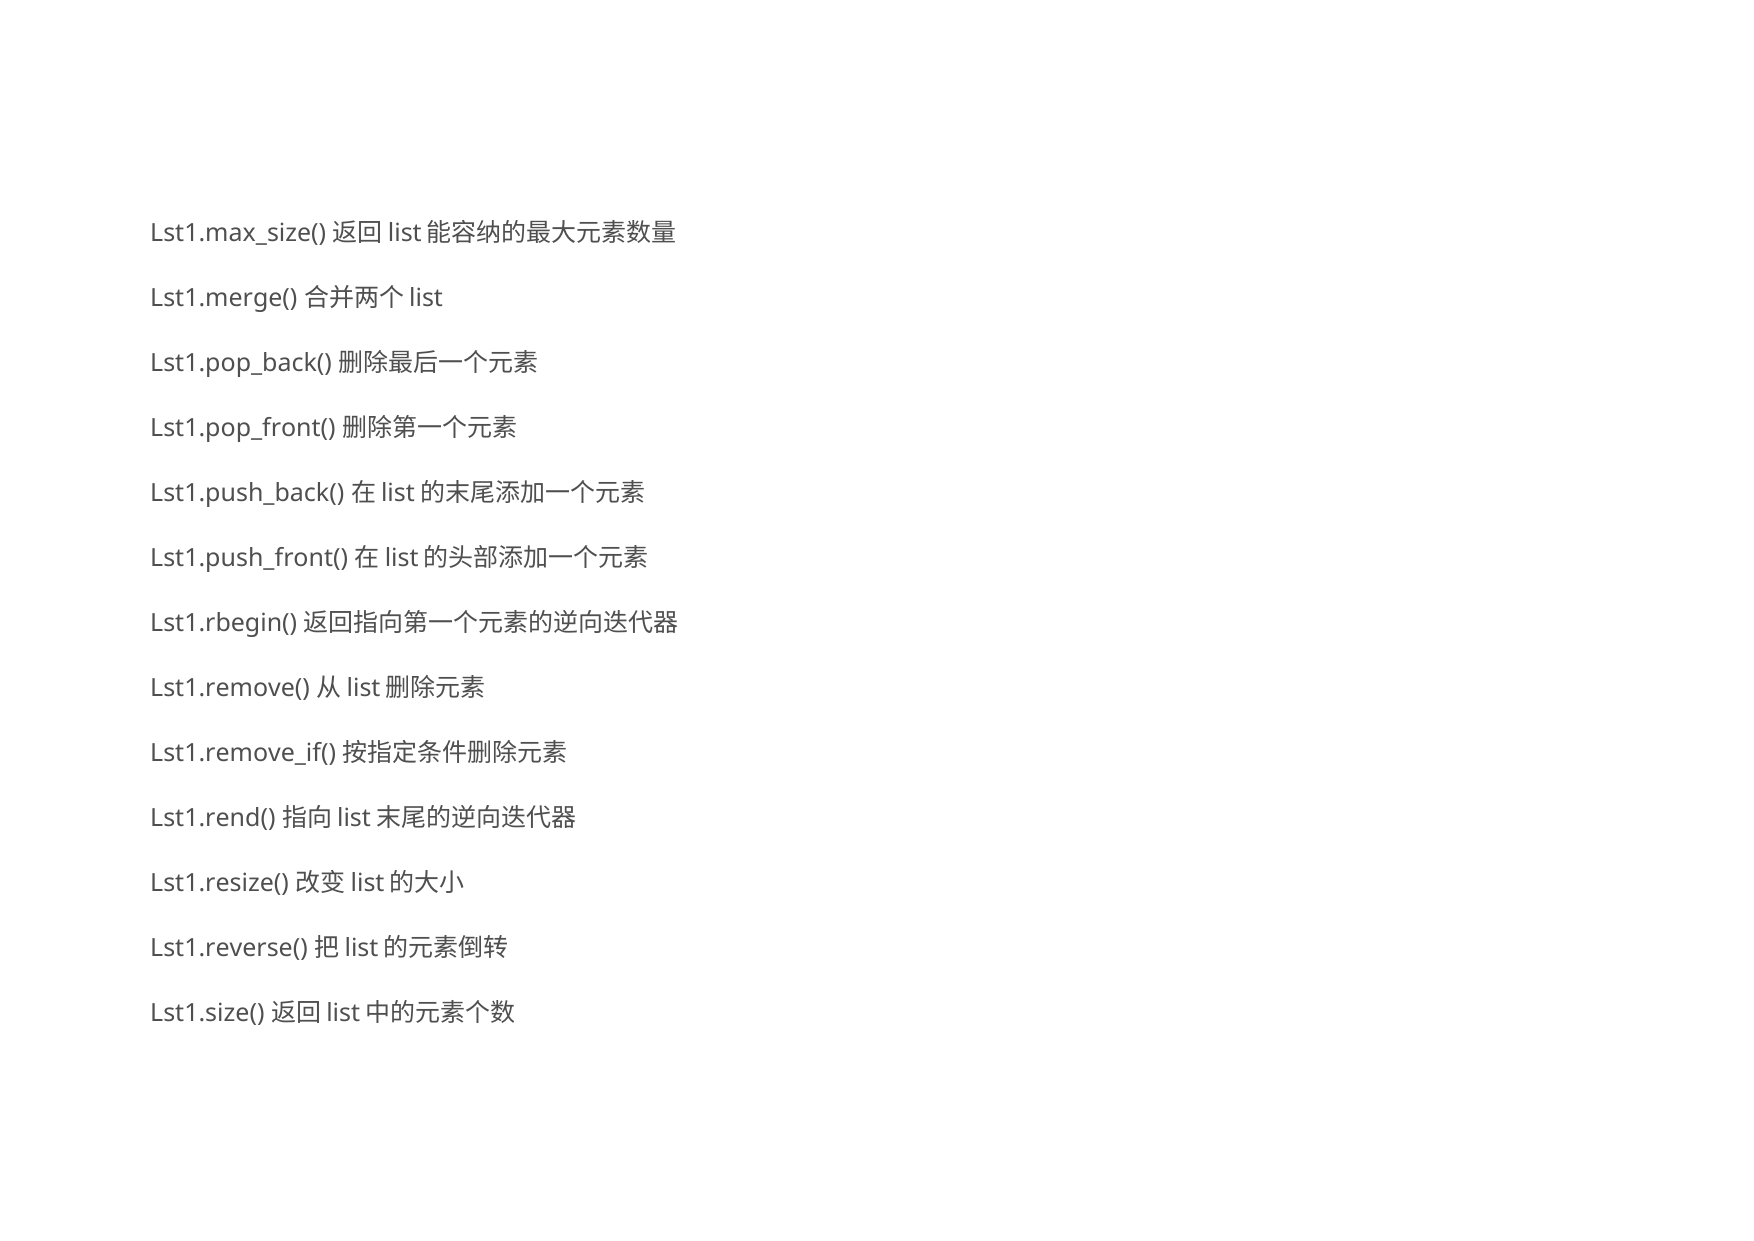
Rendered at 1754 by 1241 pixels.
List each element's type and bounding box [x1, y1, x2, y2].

text [150, 198, 1604, 1043]
